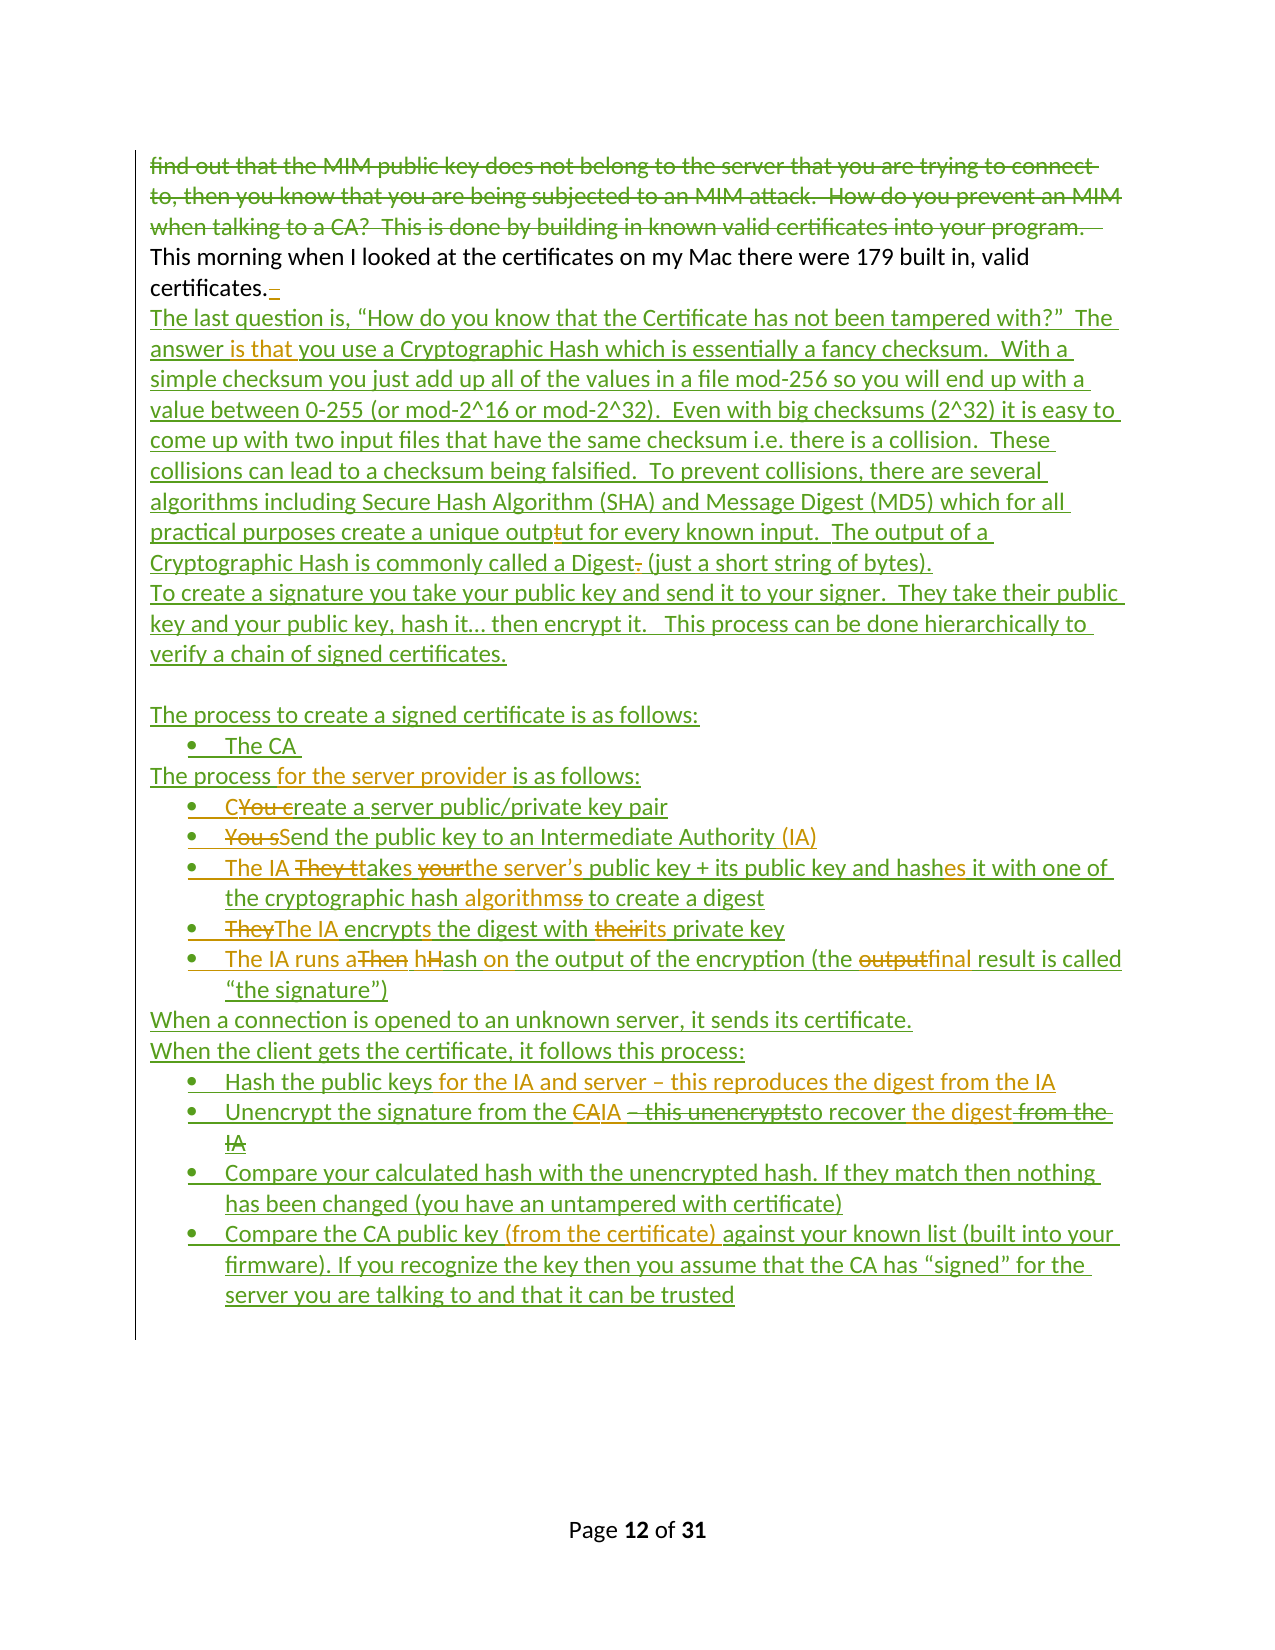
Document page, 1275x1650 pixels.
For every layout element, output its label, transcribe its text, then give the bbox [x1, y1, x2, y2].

text This morning when I looked at the certificates on my Mac there were 179 built in, valid certificates. [150, 150, 1125, 303]
